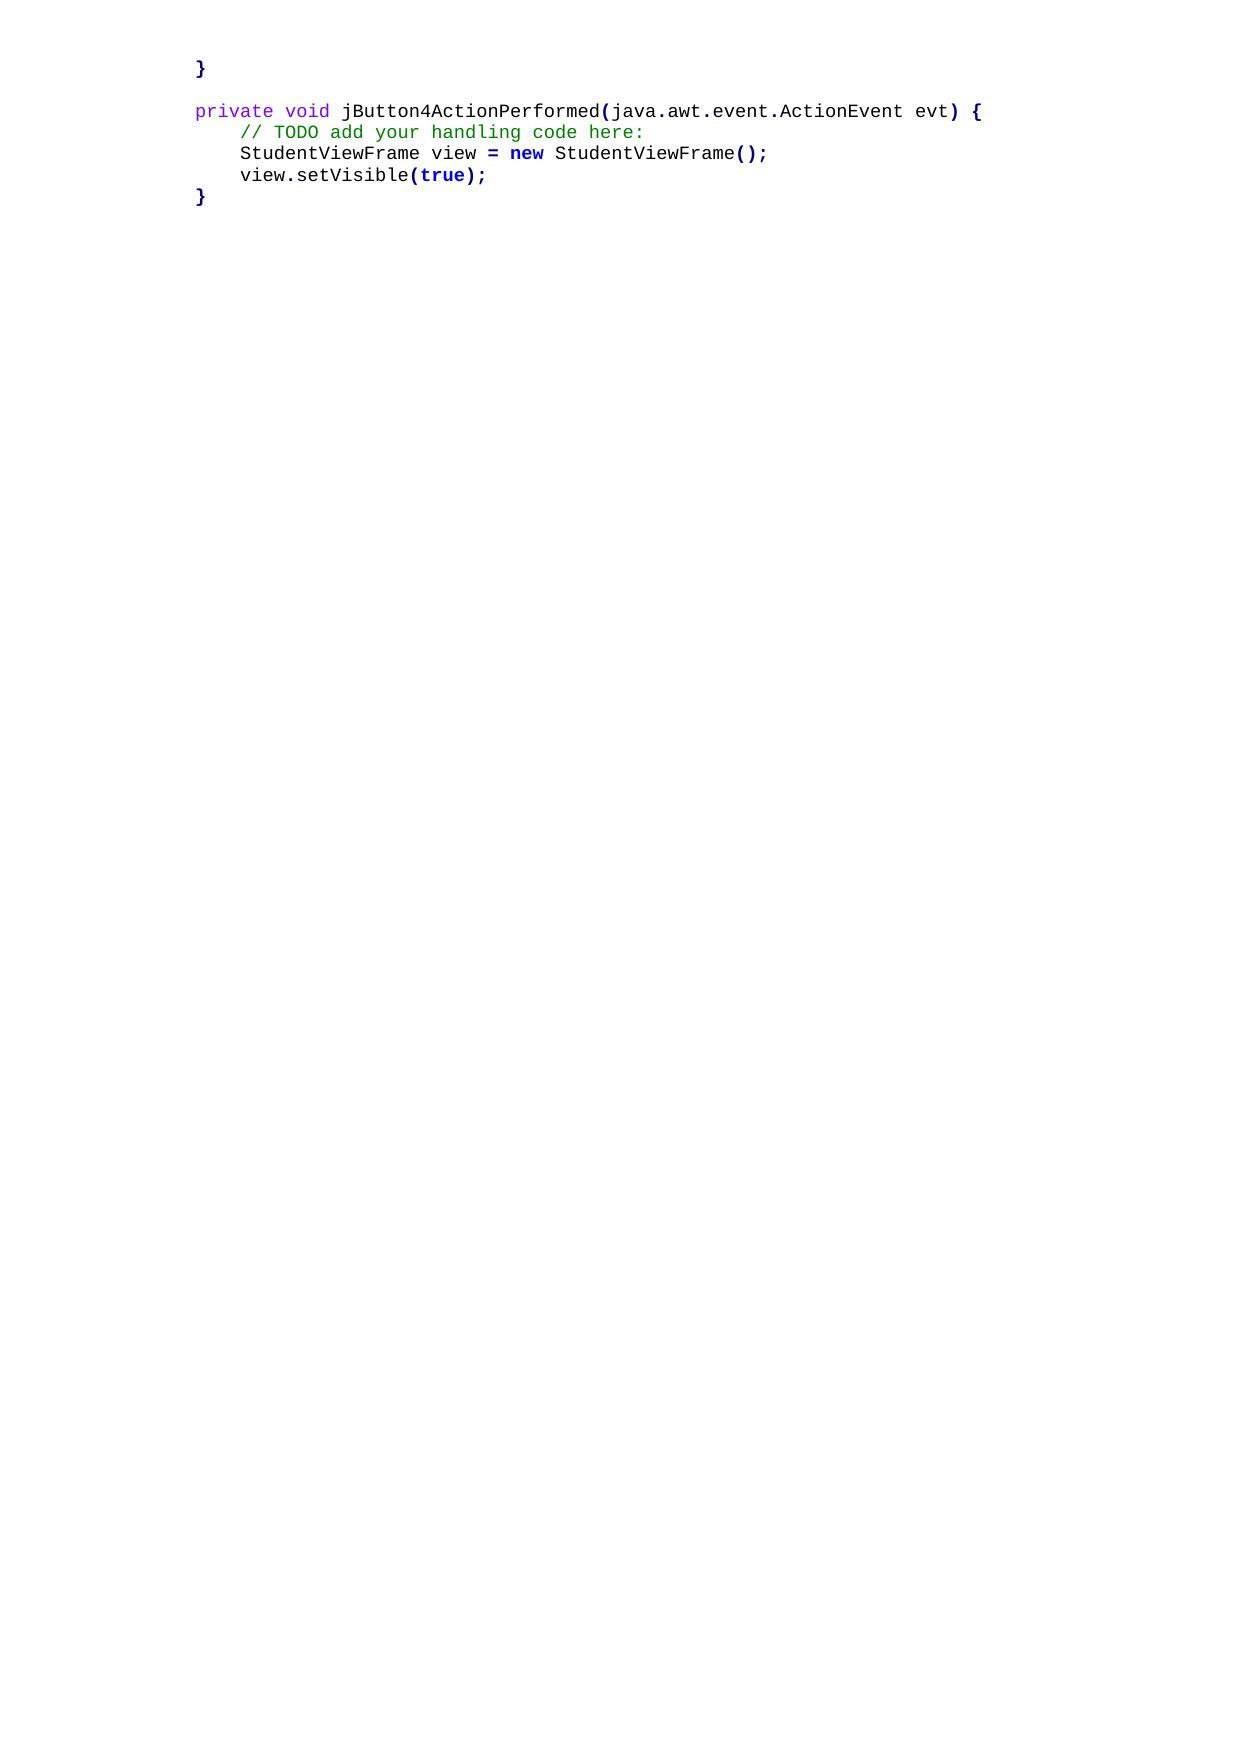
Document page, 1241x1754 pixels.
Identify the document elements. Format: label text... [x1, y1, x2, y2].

text } [150, 59, 1090, 80]
text } [150, 187, 1090, 208]
text view.setVisible(true); [150, 165, 1090, 187]
text // TODO add your handling code here: [150, 123, 1090, 144]
text private void jButton4ActionPerformed(java.awt.event.ActionEvent evt) { [150, 102, 1090, 123]
text StudentViewFrame view = new StudentViewFrame(); [150, 144, 1090, 165]
